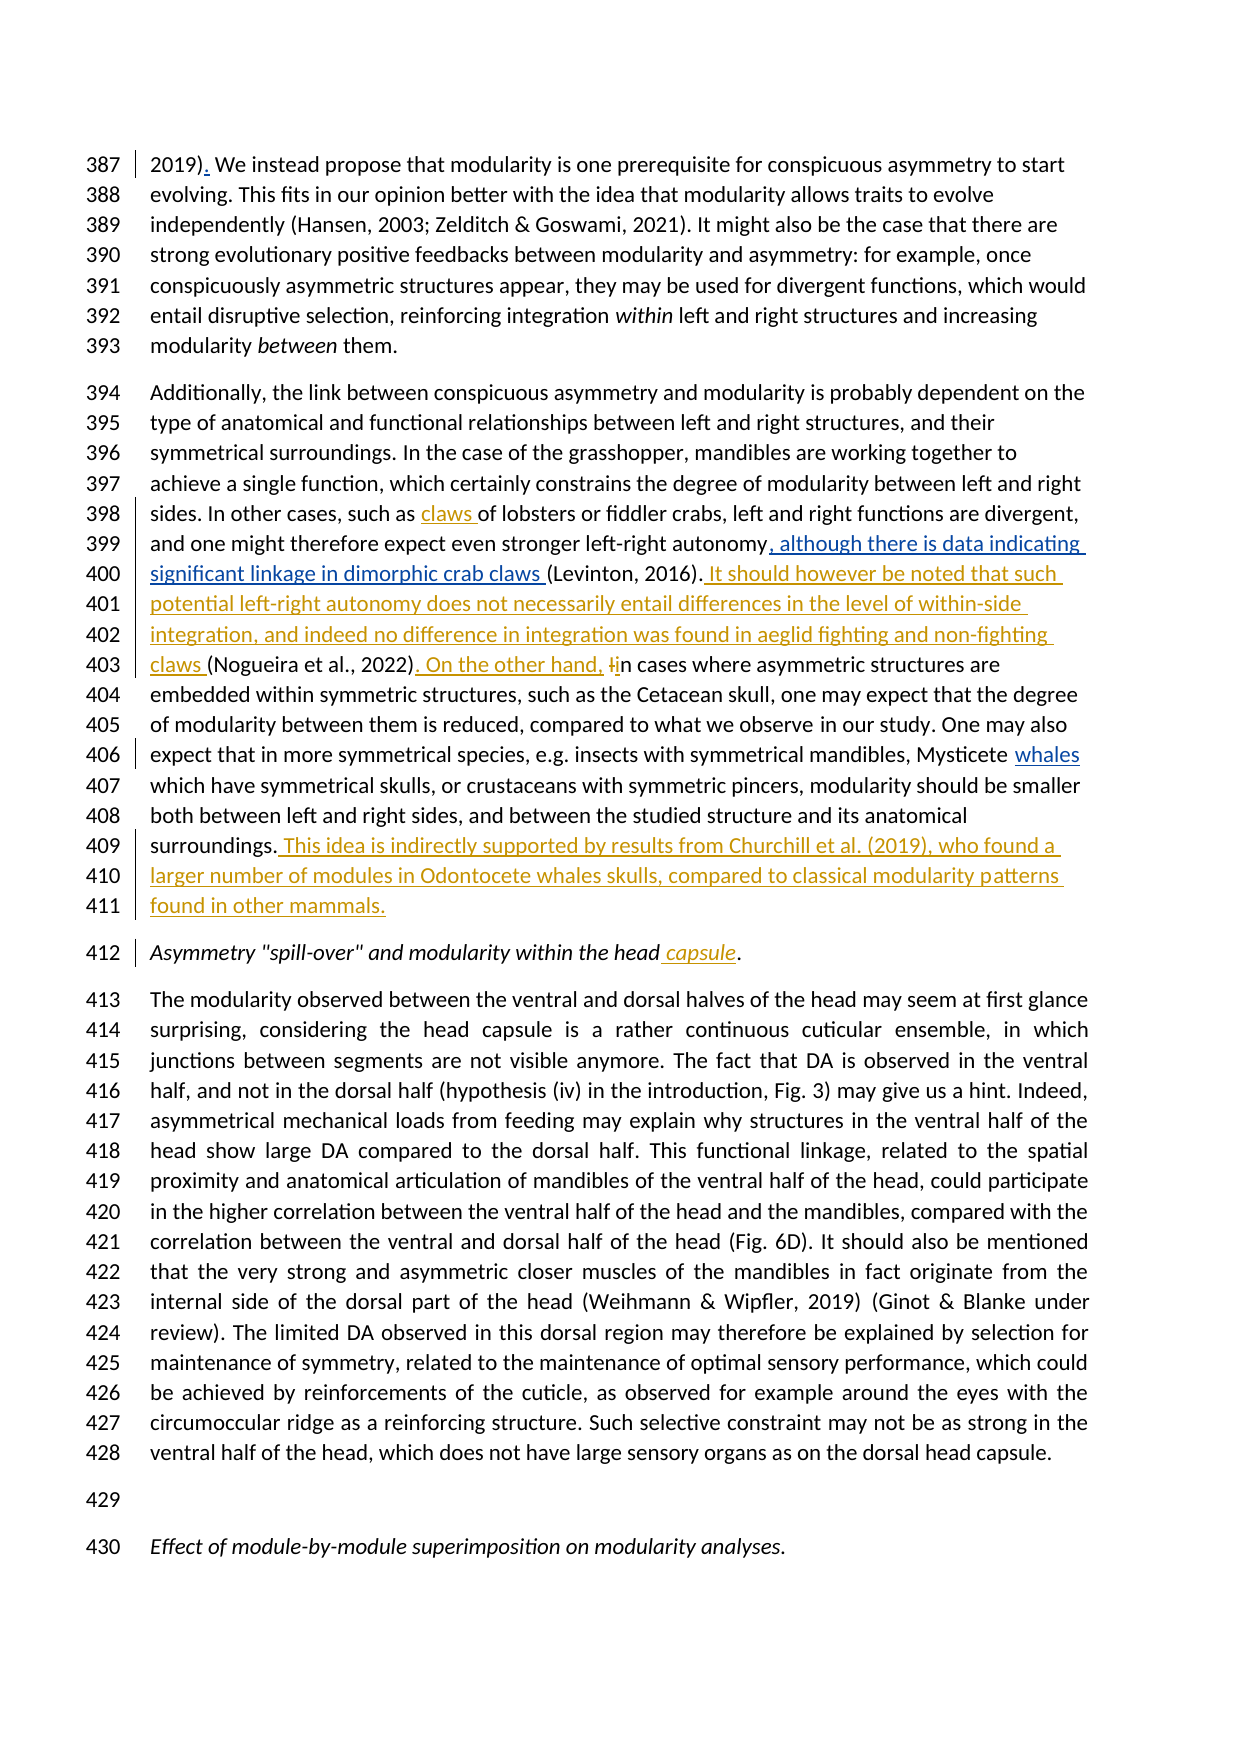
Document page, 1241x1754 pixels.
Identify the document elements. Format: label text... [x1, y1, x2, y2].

text Asymmetry "spill-over" and modularity within the head. [150, 938, 1090, 967]
text Effect of module-by-module superimposition on modularity analyses. [150, 1532, 1090, 1560]
text The modularity observed between the ventral and dorsal halves of the head may seem at first glance surprising, considering the head capsule is a rather continuous cuticular ensemble, in which junctions between segments are not visible anymore. The fact that DA is observed in the ventral half, and not in the dorsal half (hypothesis (iv) in the introduction, Fig. 3) may give us a hint. Indeed, asymmetrical mechanical loads from feeding may explain why structures in the ventral half of the head show large DA compared to the dorsal half. This functional linkage, related to the spatial proximity and anatomical articulation of mandibles of the ventral half of the head, could participate in the higher correlation between the ventral half of the head and the mandibles, compared with the correlation between the ventral and dorsal half of the head (Fig. 6D). It should also be mentioned that the very strong and asymmetric closer muscles of the mandibles in fact originate from the internal side of the dorsal part of the head (Weihmann & Wipfler, 2019) (Ginot & Blanke under review). The limited DA observed in this dorsal region may therefore be explained by selection for maintenance of symmetry, related to the maintenance of optimal sensory performance, which could be achieved by reinforcements of the cuticle, as observed for example around the eyes with the circumoccular ridge as a reinforcing structure. Such selective constraint may not be as strong in the ventral half of the head, which does not have large sensory organs as on the dorsal head capsule. [150, 985, 1090, 1467]
text Additionally, the link between conspicuous asymmetry and modularity is probably dependent on the type of anatomical and functional relationships between left and right structures, and their symmetrical surroundings. In the case of the grasshopper, mandibles are working together to achieve a single function, which certainly constrains the degree of modularity between left and right sides. In other cases, such as of lobsters or fiddler crabs, left and right functions are divergent, and one might therefore expect even stronger left-right autonomy(Levinton, 2016).(Nogueira et al., 2022) n cases where asymmetric structures are embedded within symmetric structures, such as the Cetacean skull, one may expect that the degree of modularity between them is reduced, compared to what we observe in our study. One may also expect that in more symmetrical species, e.g. insects with symmetrical mandibles, Mysticete which have symmetrical skulls, or crustaceans with symmetric pincers, modularity should be smaller both between left and right sides, and between the studied structure and its anatomical surroundings. [150, 378, 1090, 920]
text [150, 150, 1090, 359]
